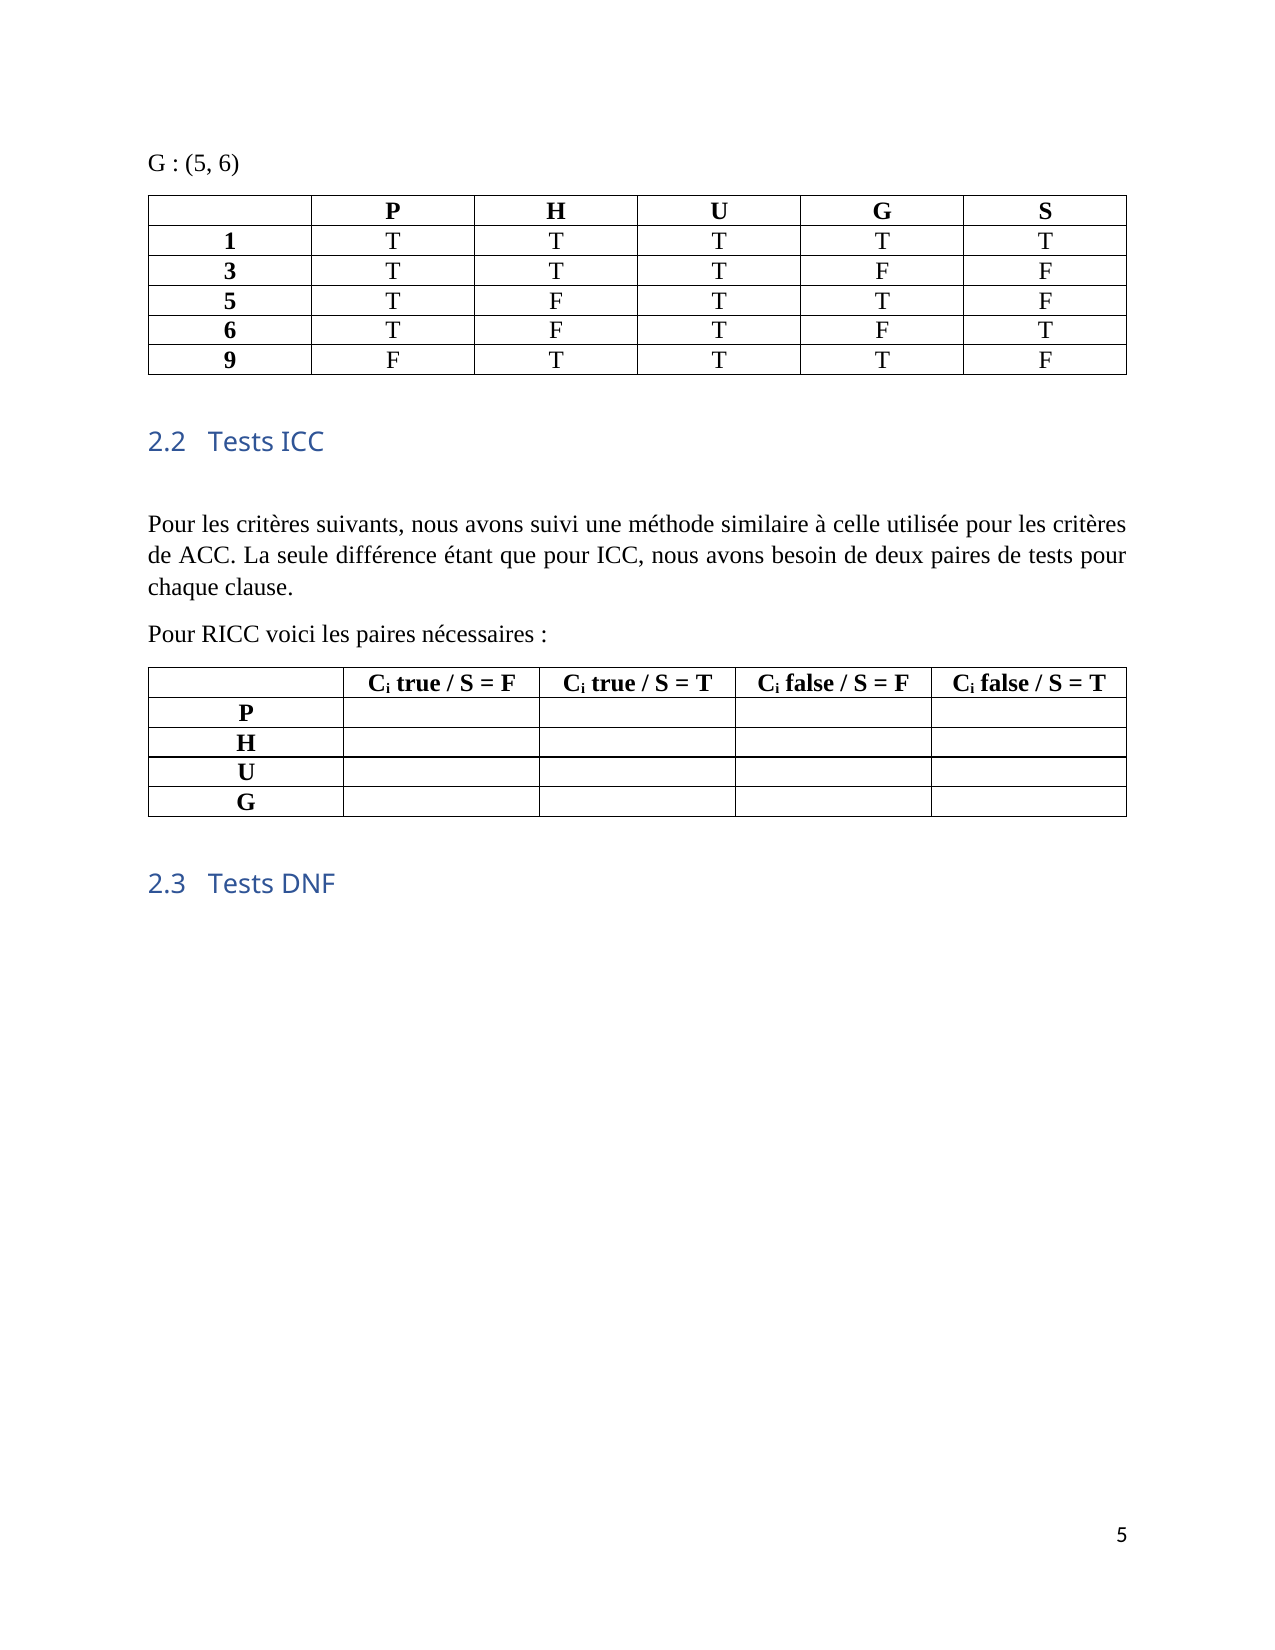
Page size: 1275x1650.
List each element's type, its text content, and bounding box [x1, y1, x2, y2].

table_cell T [801, 345, 963, 374]
table_cell T [638, 256, 800, 285]
table_header Ci false / S = T [932, 668, 1126, 697]
table_header U [638, 196, 800, 225]
table_cell [540, 698, 735, 727]
subtitle Tests ICC [148, 423, 1127, 460]
table_cell 1 [149, 226, 311, 255]
table_cell T [475, 226, 637, 255]
table_cell H [149, 728, 343, 756]
table_cell F [312, 345, 474, 374]
table_header Ci true / S = F [344, 668, 539, 697]
table_cell P [149, 698, 343, 727]
table_cell T [801, 226, 963, 255]
table_cell 3 [149, 256, 311, 285]
table_cell F [475, 316, 637, 344]
subtitle Tests DNF [148, 865, 1127, 902]
table_cell [344, 758, 539, 786]
table_cell F [801, 316, 963, 344]
text Pour les critères suivants, nous avons suivi une méthode similaire à celle utilisée pour les critères de ACC. La seule différence étant que pour ICC, nous avons besoin de deux paires de tests pour chaque clause. [148, 509, 1127, 600]
table_cell T [312, 226, 474, 255]
table_cell [540, 758, 735, 786]
table_cell U [149, 758, 343, 786]
table_cell T [312, 316, 474, 344]
table_cell T [801, 286, 963, 314]
text G : (5, 6) [148, 148, 1127, 176]
table_header S [964, 196, 1126, 225]
table_cell [736, 787, 931, 816]
table_header Ci true / S = T [540, 668, 735, 697]
table_cell [932, 728, 1126, 756]
table_cell [344, 787, 539, 816]
table_cell [344, 728, 539, 756]
table_cell [932, 787, 1126, 816]
table_header G [801, 196, 963, 225]
table_cell F [964, 256, 1126, 285]
table_header [149, 196, 311, 225]
table_cell [932, 698, 1126, 727]
table_header [149, 668, 343, 697]
table_cell 6 [149, 316, 311, 344]
table_cell [540, 787, 735, 816]
table_cell [736, 698, 931, 727]
table_cell [344, 698, 539, 727]
table_cell F [801, 256, 963, 285]
table_cell T [638, 345, 800, 374]
table_cell T [964, 226, 1126, 255]
table_cell [736, 758, 931, 786]
table_cell T [475, 256, 637, 285]
table_cell G [149, 787, 343, 816]
table_cell 5 [149, 286, 311, 314]
table_cell F [964, 345, 1126, 374]
table_cell [736, 728, 931, 756]
table_cell T [312, 286, 474, 314]
table_cell T [638, 286, 800, 314]
table_cell 9 [149, 345, 311, 374]
table_header Ci false / S = F [736, 668, 931, 697]
table_cell F [475, 286, 637, 314]
table_cell F [964, 286, 1126, 314]
table_cell [540, 728, 735, 756]
table_cell T [312, 256, 474, 285]
table_cell T [638, 316, 800, 344]
table_cell T [475, 345, 637, 374]
table_cell T [964, 316, 1126, 344]
table_header H [475, 196, 637, 225]
table_cell [932, 758, 1126, 786]
table_header P [312, 196, 474, 225]
table_cell T [638, 226, 800, 255]
text Pour RICC voici les paires nécessaires : [148, 619, 1127, 648]
